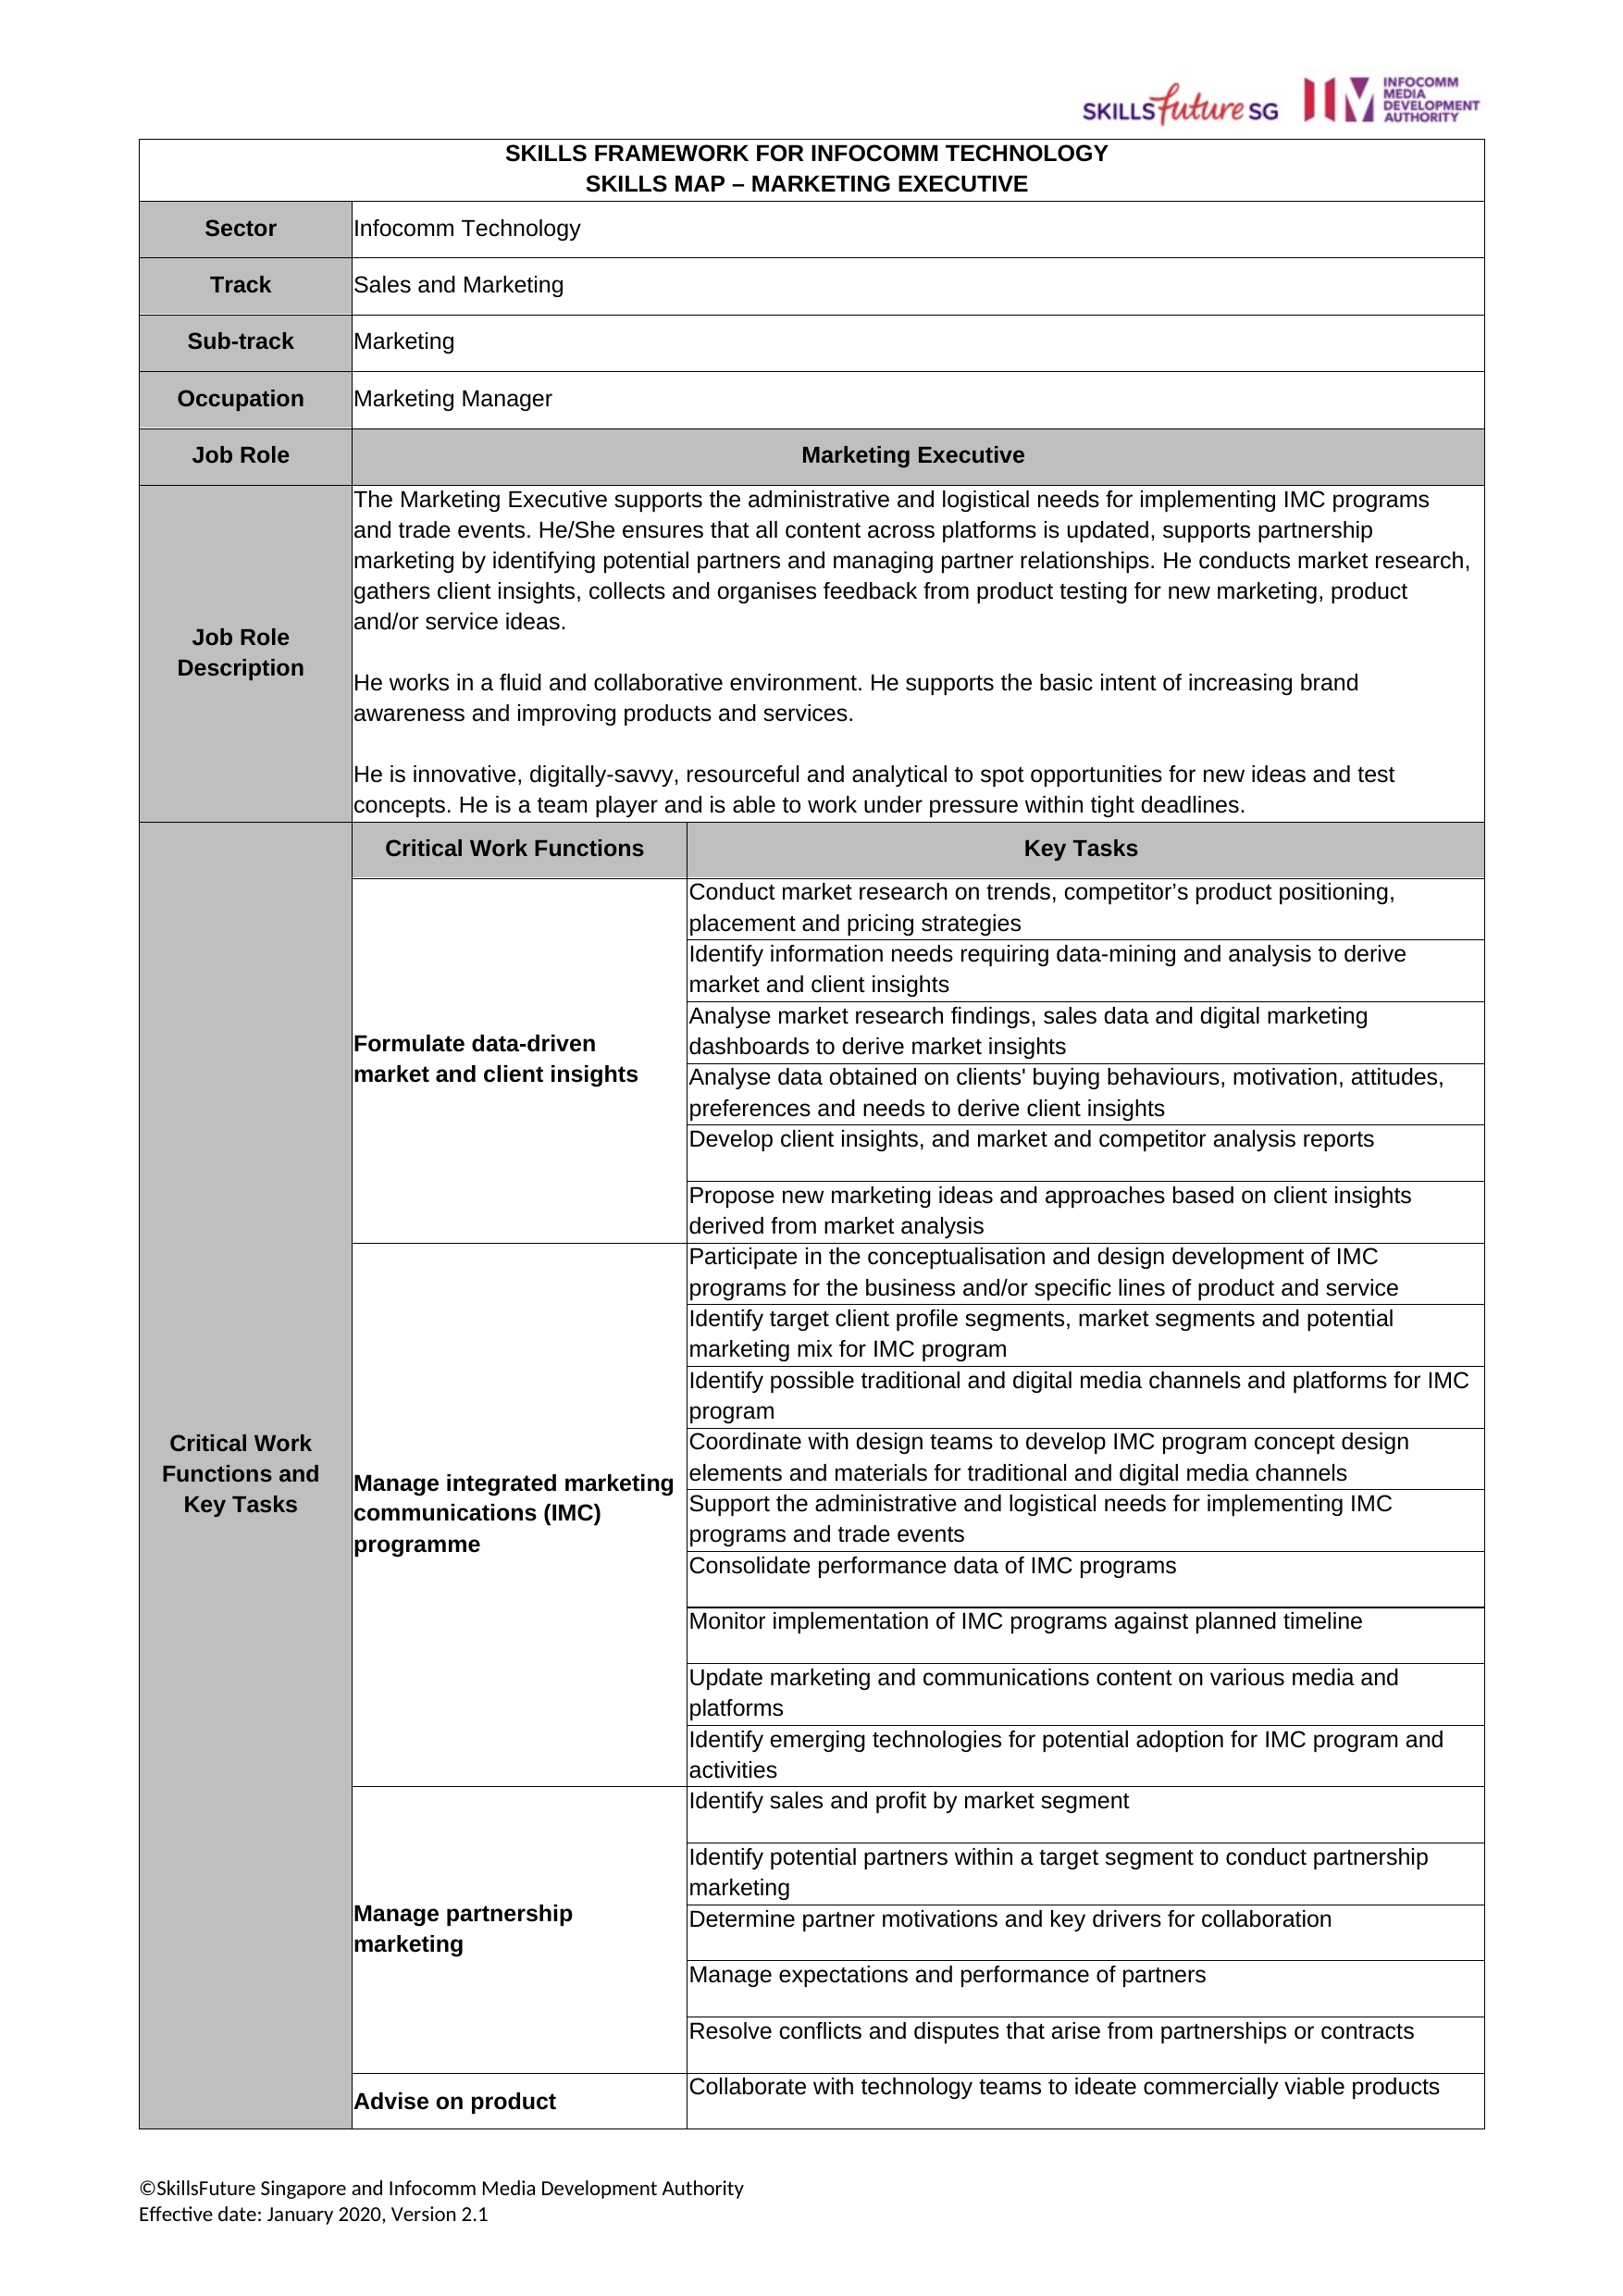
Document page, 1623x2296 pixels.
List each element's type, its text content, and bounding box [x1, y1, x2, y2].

table_cell Track [140, 258, 352, 314]
table_cell Sector [140, 202, 352, 257]
table_cell Formulate data-driven market and client insights [353, 879, 687, 1242]
table_cell Infocomm Technology [353, 202, 1484, 257]
table_cell Update marketing and communications content on various media and platforms [688, 1664, 1484, 1725]
table_cell Sales and Marketing [353, 258, 1484, 314]
table_cell Determine partner motivations and key drivers for collaboration [688, 1905, 1484, 1960]
table_cell Manage integrated marketing communications (IMC) programme [353, 1244, 687, 1786]
table_cell Participate in the conceptualisation and design development of IMC programs for the business and/or specific lines of product and service [688, 1244, 1484, 1304]
table_cell The Marketing Executive supports the administrative and logistical needs for implementing IMC programs and trade events. He/She ensures that all content across platforms is updated, supports partnership marketing by identifying potential partners and managing partner relationships. He conducts market research, gathers client insights, collects and organises feedback from product testing for new marketing, product and/or service ideas. He works in a fluid and collaborative environment. He supports the basic intent of increasing brand awareness and improving products and services. He is innovative, digitally-savvy, resourceful and analytical to spot opportunities for new ideas and test concepts. He is a team player and is able to work under pressure within tight deadlines. [353, 486, 1484, 822]
table_cell Identify emerging technologies for potential adoption for IMC program and activities [688, 1726, 1484, 1786]
table_cell Marketing Manager [353, 372, 1484, 428]
table_cell Identify potential partners within a target segment to conduct partnership marketing [688, 1843, 1484, 1905]
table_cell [353, 2074, 687, 2128]
table_cell Manage partnership marketing [353, 1787, 687, 2072]
table_cell Critical Work Functions and Key Tasks [140, 823, 352, 2128]
table_cell Key Tasks [688, 823, 1484, 877]
table_cell Analyse market research findings, sales data and digital marketing dashboards to derive market insights [688, 1002, 1484, 1062]
table_cell Occupation [140, 372, 352, 428]
table_cell Identify target client profile segments, market segments and potential marketing mix for IMC program [688, 1305, 1484, 1366]
table_cell Sub-track [140, 316, 352, 371]
table_cell Collaborate with technology teams to ideate commercially viable products [688, 2074, 1484, 2128]
table_cell Manage expectations and performance of partners [688, 1961, 1484, 2017]
table_cell Develop client insights, and market and competitor analysis reports [688, 1125, 1484, 1181]
table_cell Support the administrative and logistical needs for implementing IMC programs and trade events [688, 1490, 1484, 1551]
picture [1078, 68, 1484, 130]
table_cell Coordinate with design teams to develop IMC program concept design elements and materials for traditional and digital media channels [688, 1429, 1484, 1489]
table_cell Analyse data obtained on clients' buying behaviours, motivation, attitudes, preferences and needs to derive client insights [688, 1064, 1484, 1124]
table_cell Resolve conflicts and disputes that arise from partnerships or contracts [688, 2017, 1484, 2072]
table_cell Job Role Description [140, 486, 352, 822]
table_cell Identify information needs requiring data-mining and analysis to derive market and client insights [688, 940, 1484, 1001]
table_cell Marketing Executive [353, 429, 1484, 485]
table_cell Job Role [140, 429, 352, 485]
table_cell Marketing [353, 316, 1484, 371]
table_cell Consolidate performance data of IMC programs [688, 1552, 1484, 1607]
table_cell Critical Work Functions [353, 823, 687, 877]
table_cell Identify possible traditional and digital media channels and platforms for IMC program [688, 1367, 1484, 1427]
table_header SKILLS FRAMEWORK FOR INFOCOMM TECHNOLOGY SKILLS MAP – MARKETING EXECUTIVE [140, 140, 1484, 201]
table_cell Identify sales and profit by market segment [688, 1787, 1484, 1843]
table_cell Propose new marketing ideas and approaches based on client insights derived from market analysis [688, 1182, 1484, 1242]
table_cell Monitor implementation of IMC programs against planned timeline [688, 1608, 1484, 1663]
table_cell Conduct market research on trends, competitor’s product positioning, placement and pricing strategies [688, 879, 1484, 939]
